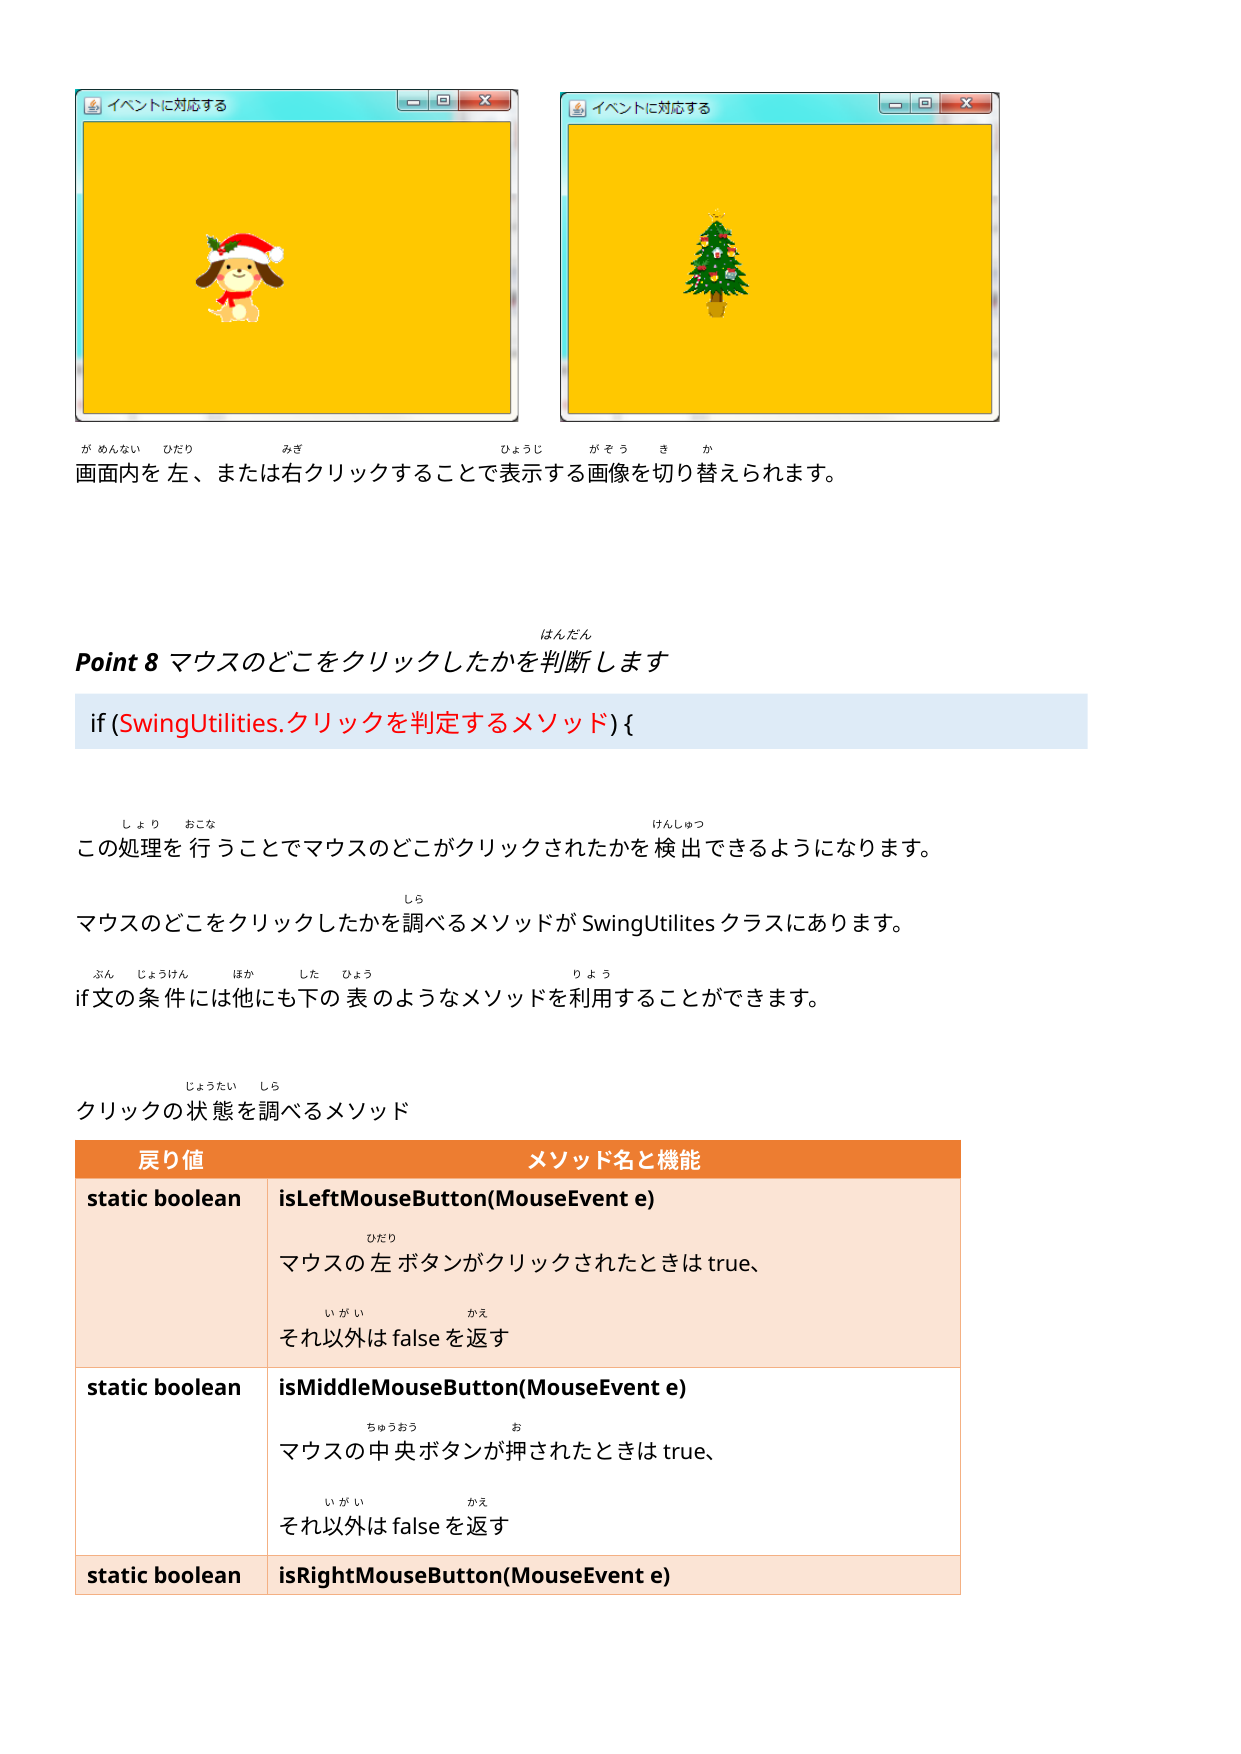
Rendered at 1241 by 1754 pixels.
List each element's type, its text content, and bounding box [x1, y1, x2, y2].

table_cell static boolean [76, 1179, 267, 1367]
text を、またはクリックすることでするをりえられます。 [75, 427, 1165, 502]
picture [560, 92, 1000, 422]
text ifのにはにもののようなメソッドをすることができます。 [75, 952, 1165, 1027]
table_header 戻り値 [76, 1141, 267, 1178]
table_cell static boolean [76, 1556, 267, 1594]
table_header メソッド名と機能 [268, 1141, 960, 1178]
text クリックのをべるメソッド [75, 1064, 1165, 1139]
table_cell isMiddleMouseButton(MouseEvent e) マウスのボタンがされたときはtrue、 それはfalseをす [268, 1368, 960, 1555]
text Point 8 マウスのどこをクリックしたかをします [75, 614, 1165, 689]
text このをうことでマウスのどこがクリックされたかをできるようになります。 [75, 802, 1165, 877]
table_cell isLeftMouseButton(MouseEvent e) マウスのボタンがクリックされたときはtrue、 それはfalseをす [268, 1179, 960, 1367]
text マウスのどこをクリックしたかをべるメソッドがSwingUtilitesクラスにあります。 [75, 877, 1165, 952]
table_cell static boolean [76, 1368, 267, 1555]
picture [75, 89, 519, 422]
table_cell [268, 1556, 960, 1594]
